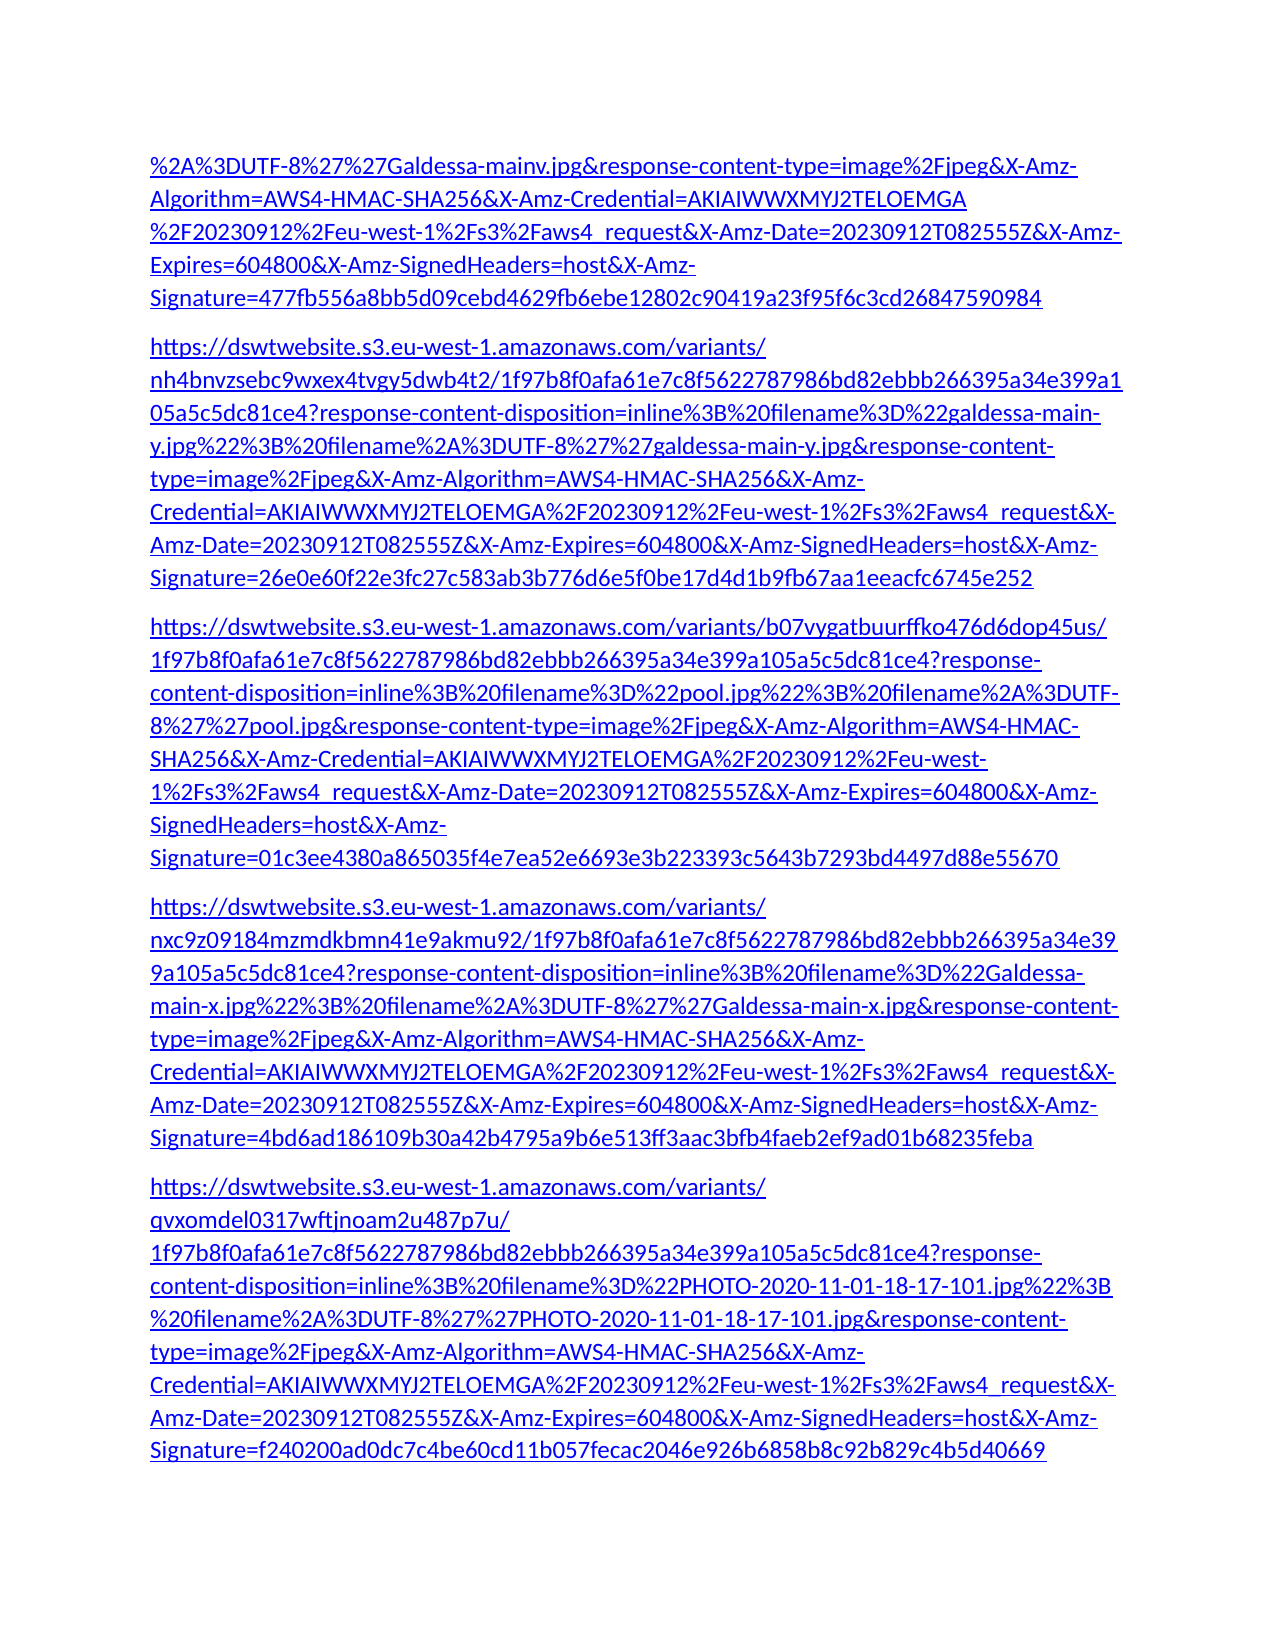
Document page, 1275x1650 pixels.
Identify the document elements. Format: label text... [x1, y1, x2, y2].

text https://dswtwebsite.s3.eu-west-1.amazonaws.com/variants/nh4bnvzsebc9wxex4tvgy5dwb4t2/1f97b8f0afa61e7c8f5622787986bd82ebbb266395a34e399a105a5c5dc81ce4?response-content-disposition=inline%3B%20filename%3D%22galdessa-main-y.jpg%22%3B%20filename%2A%3DUTF-8%27%27galdessa-main-y.jpg&response-content-type=image%2Fjpeg&X-Amz-Algorithm=AWS4-HMAC-SHA256&X-Amz-Credential=AKIAIWWXMYJ2TELOEMGA%2F20230912%2Feu-west-1%2Fs3%2Faws4_request&X-Amz-Date=20230912T082555Z&X-Amz-Expires=604800&X-Amz-SignedHeaders=host&X-Amz-Signature=26e0e60f22e3fc27c583ab3b776d6e5f0be17d4d1b9fb67aa1eeacfc6745e252 [150, 331, 1125, 592]
text https://dswtwebsite.s3.eu-west-1.amazonaws.com/variants/qvxomdel0317wftjnoam2u487p7u/1f97b8f0afa61e7c8f5622787986bd82ebbb266395a34e399a105a5c5dc81ce4?response-content-disposition=inline%3B%20filename%3D%22PHOTO-2020-11-01-18-17-101.jpg%22%3B%20filename%2A%3DUTF-8%27%27PHOTO-2020-11-01-18-17-101.jpg&response-content-type=image%2Fjpeg&X-Amz-Algorithm=AWS4-HMAC-SHA256&X-Amz-Credential=AKIAIWWXMYJ2TELOEMGA%2F20230912%2Feu-west-1%2Fs3%2Faws4_request&X-Amz-Date=20230912T082555Z&X-Amz-Expires=604800&X-Amz-SignedHeaders=host&X-Amz-Signature=f240200ad0dc7c4be60cd11b057fecac2046e926b6858b8c92b829c4b5d40669 [150, 1171, 1125, 1465]
text https://dswtwebsite.s3.eu-west-1.amazonaws.com/variants/nxc9z09184mzmdkbmn41e9akmu92/1f97b8f0afa61e7c8f5622787986bd82ebbb266395a34e399a105a5c5dc81ce4?response-content-disposition=inline%3B%20filename%3D%22Galdessa-main-x.jpg%22%3B%20filename%2A%3DUTF-8%27%27Galdessa-main-x.jpg&response-content-type=image%2Fjpeg&X-Amz-Algorithm=AWS4-HMAC-SHA256&X-Amz-Credential=AKIAIWWXMYJ2TELOEMGA%2F20230912%2Feu-west-1%2Fs3%2Faws4_request&X-Amz-Date=20230912T082555Z&X-Amz-Expires=604800&X-Amz-SignedHeaders=host&X-Amz-Signature=4bd6ad186109b30a42b4795a9b6e513ff3aac3bfb4faeb2ef9ad01b68235feba [150, 891, 1125, 1152]
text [150, 150, 1125, 312]
text https://dswtwebsite.s3.eu-west-1.amazonaws.com/variants/b07vygatbuurffko476d6dop45us/1f97b8f0afa61e7c8f5622787986bd82ebbb266395a34e399a105a5c5dc81ce4?response-content-disposition=inline%3B%20filename%3D%22pool.jpg%22%3B%20filename%2A%3DUTF-8%27%27pool.jpg&response-content-type=image%2Fjpeg&X-Amz-Algorithm=AWS4-HMAC-SHA256&X-Amz-Credential=AKIAIWWXMYJ2TELOEMGA%2F20230912%2Feu-west-1%2Fs3%2Faws4_request&X-Amz-Date=20230912T082555Z&X-Amz-Expires=604800&X-Amz-SignedHeaders=host&X-Amz-Signature=01c3ee4380a865035f4e7ea52e6693e3b223393c5643b7293bd4497d88e55670 [150, 611, 1125, 872]
